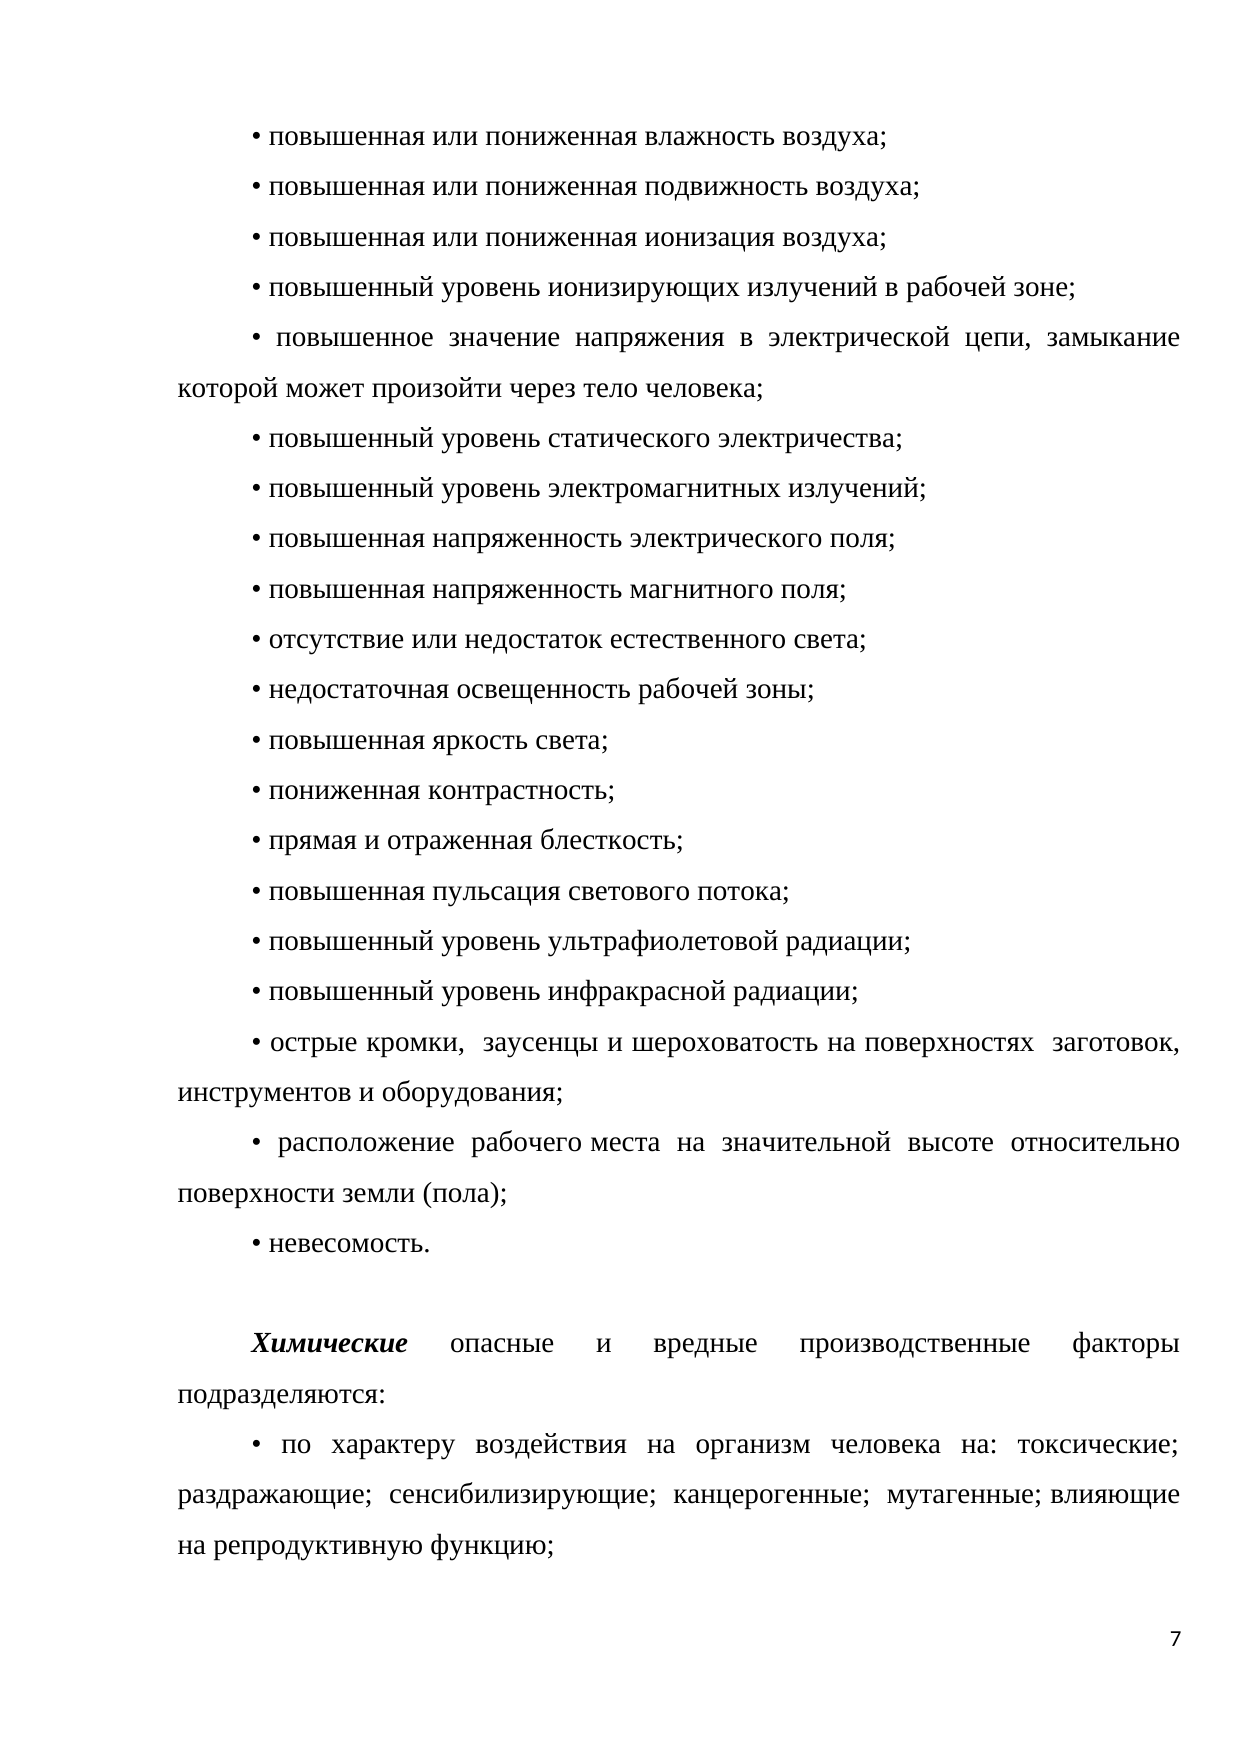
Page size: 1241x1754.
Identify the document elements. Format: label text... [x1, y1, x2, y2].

text • повышенная пульсация светового потока; [177, 873, 1181, 906]
text • повышенный уровень статического электричества; [177, 420, 1181, 453]
text • повышенный уровень инфракрасной радиации; [177, 973, 1181, 1007]
text Химические опасные и вредные производственные факторы подразделяются: [177, 1326, 1181, 1409]
text • расположение рабочего места на значительной высоте относительно поверхности земли (пола); [177, 1124, 1181, 1208]
text • прямая и отраженная блесткость; [177, 822, 1181, 856]
text • отсутствие или недостаток естественного света; [177, 621, 1181, 655]
text • пониженная контрастность; [177, 772, 1181, 806]
text • повышенный уровень ионизирующих излучений в рабочей зоне; [177, 269, 1181, 303]
text • повышенная яркость света; [177, 722, 1181, 755]
text • повышенная или пониженная подвижность воздуха; [177, 168, 1181, 202]
text • повышенная или пониженная ионизация воздуха; [177, 219, 1181, 252]
text • повышенная или пониженная влажность воздуха; [177, 118, 1181, 152]
text • повышенный уровень ультрафиолетовой радиации; [177, 923, 1181, 957]
text • повышенная напряженность электрического поля; [177, 521, 1181, 554]
text • недостаточная освещенность рабочей зоны; [177, 672, 1181, 705]
text • по характеру воздействия на организм человека на: токсические; раздражающие; сенсибилизирующие; канцерогенные; мутагенные; влияющие на репродуктивную функцию; [177, 1426, 1181, 1560]
text • острые кромки, заусенцы и шероховатость на поверхностях заготовок, инструментов и оборудования; [177, 1024, 1181, 1108]
text • невесомость. [177, 1225, 1181, 1258]
text • повышенная напряженность магнитного поля; [177, 571, 1181, 604]
text • повышенное значение напряжения в электрической цепи, замыкание которой может произойти через тело человека; [177, 319, 1181, 403]
text • повышенный уровень электромагнитных излучений; [177, 470, 1181, 504]
